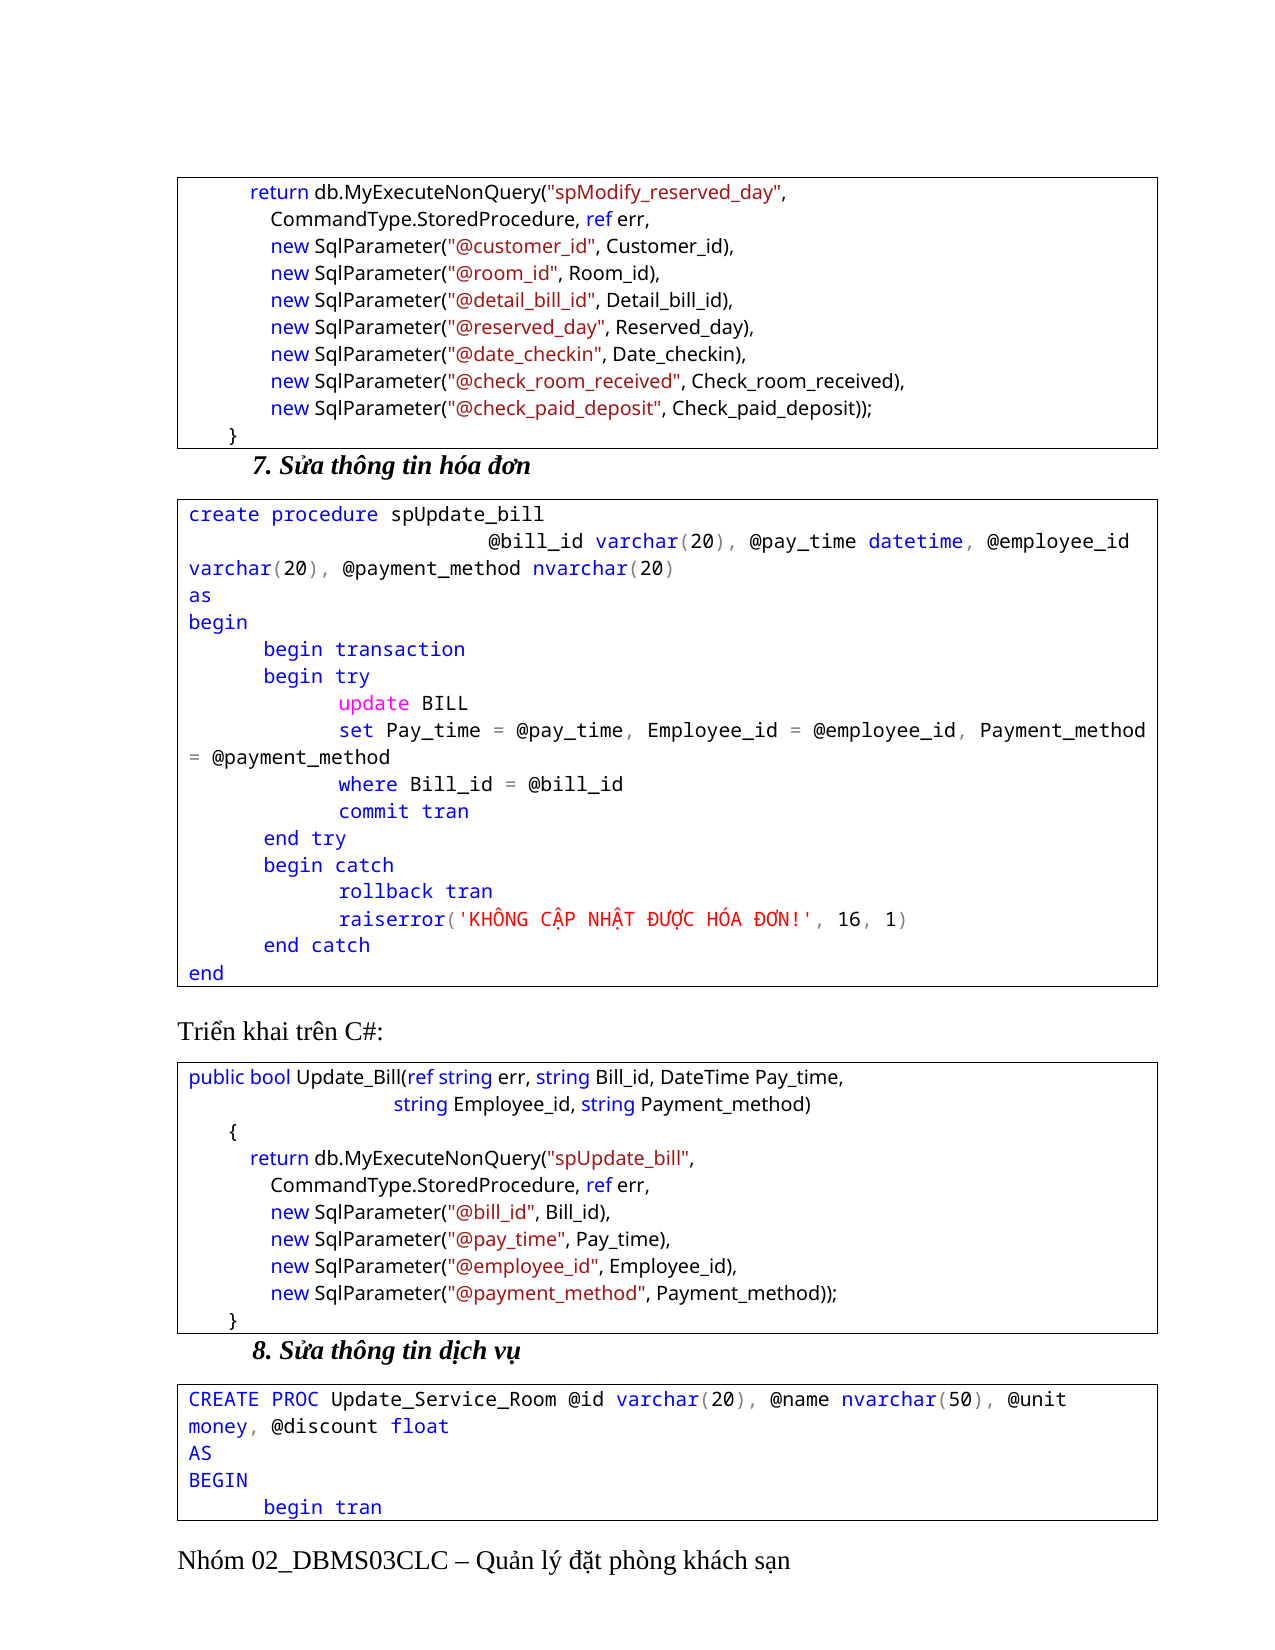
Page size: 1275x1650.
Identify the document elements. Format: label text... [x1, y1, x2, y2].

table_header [178, 178, 1157, 448]
text 7. Sửa thông tin hóa đơn [177, 449, 1158, 480]
text Triển khai trên C#: [177, 1016, 1158, 1047]
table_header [178, 1385, 1157, 1520]
text 8. Sửa thông tin dịch vụ [177, 1334, 1158, 1365]
table_header public bool Update_Bill(ref string err, string Bill_id, DateTime Pay_time, string Employee_id, string Payment_method) { return db.MyExecuteNonQuery("spUpdate_bill", CommandType.StoredProcedure, ref err, new SqlParameter("@bill_id", Bill_id), new SqlParameter("@pay_time", Pay_time), new SqlParameter("@employee_id", Employee_id), new SqlParameter("@payment_method", Payment_method)); } [178, 1063, 1157, 1333]
table_header create procedure spUpdate_bill @bill_id varchar(20), @pay_time datetime, @employee_id varchar(20), @payment_method nvarchar(20) as begin begin transaction begin try update BILL set Pay_time = @pay_time, Employee_id = @employee_id, Payment_method = @payment_method where Bill_id = @bill_id commit tran end try begin catch rollback tran raiserror('KHÔNG CẬP NHẬT ĐƯỢC HÓA ĐƠN!', 16, 1) end catch end [178, 500, 1157, 986]
